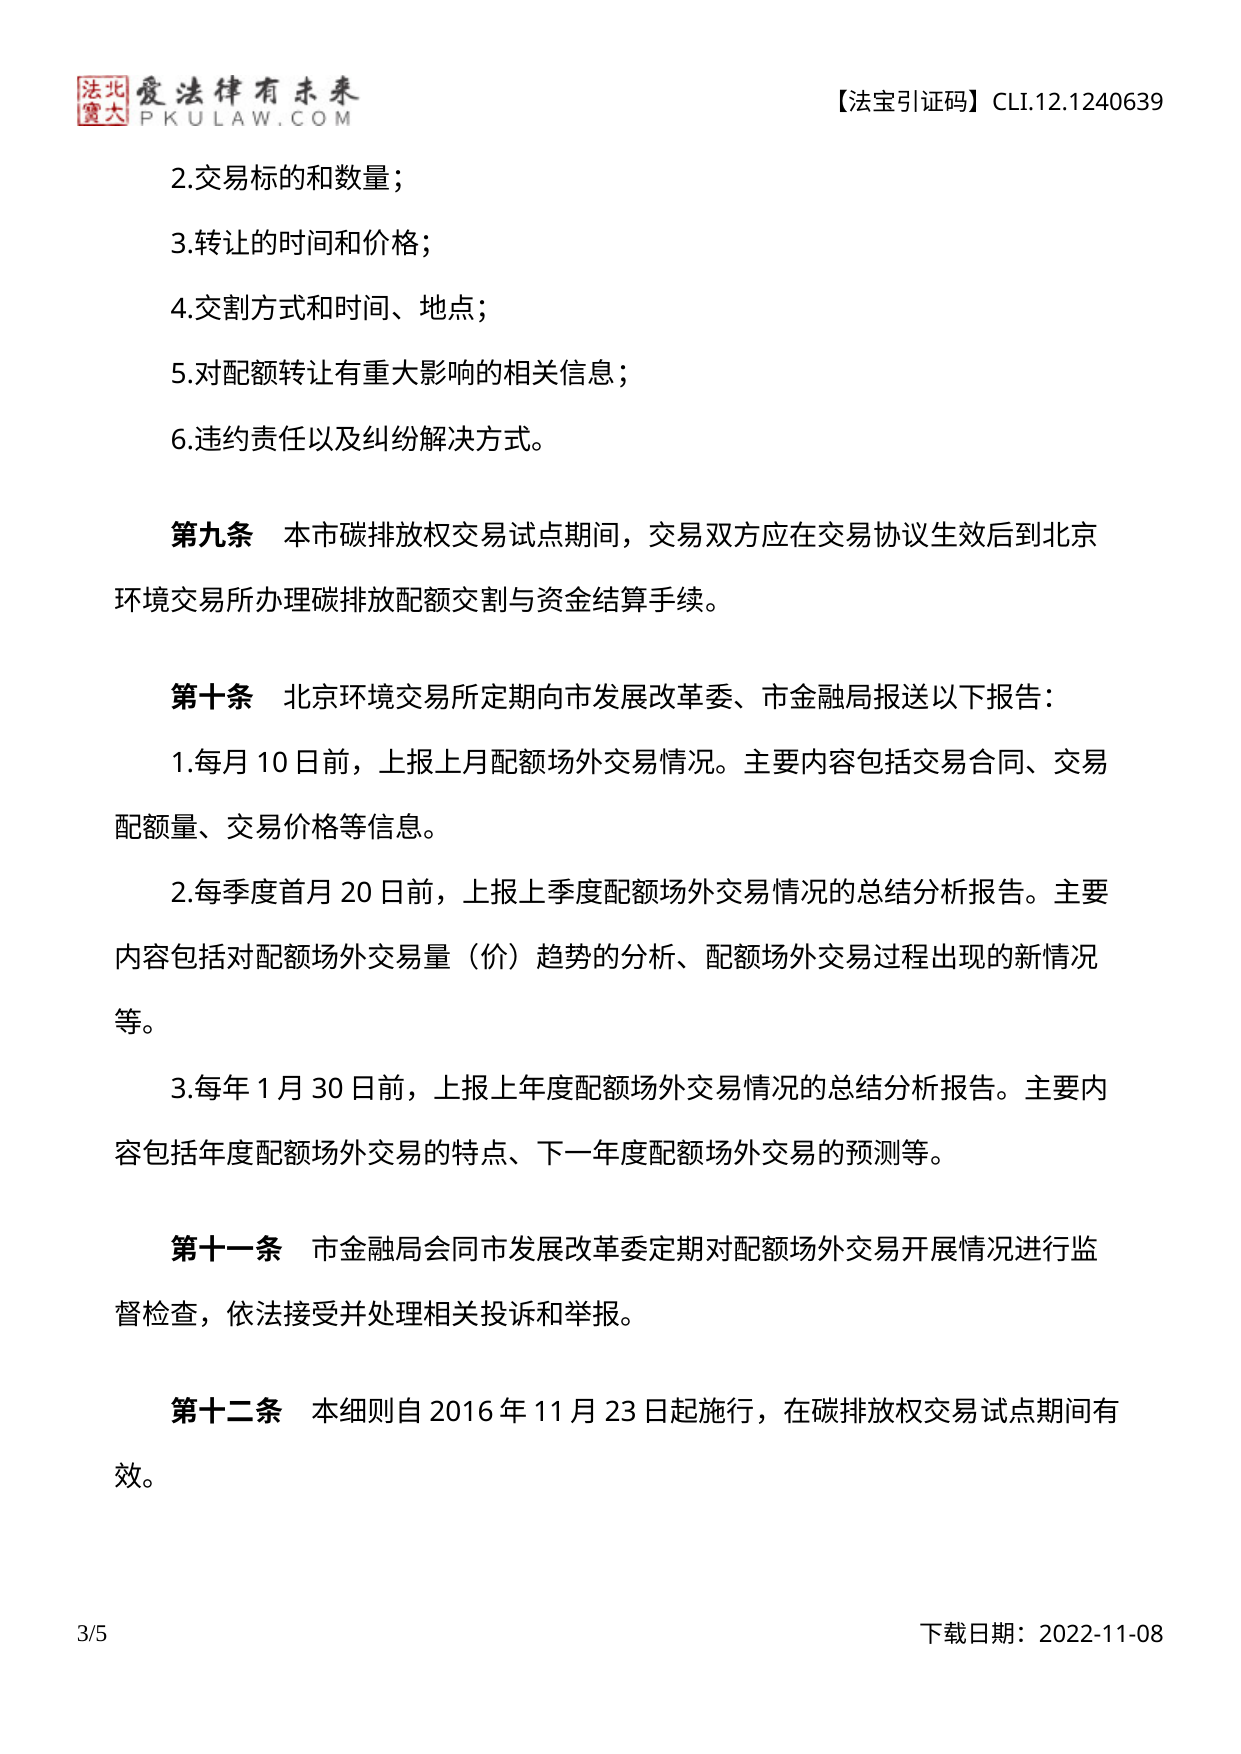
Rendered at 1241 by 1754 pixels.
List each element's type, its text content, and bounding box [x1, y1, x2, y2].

text 第十二条 本细则自2016年11月23日起施行，在碳排放权交易试点期间有效。 [114, 1388, 1126, 1494]
text 第十条 北京环境交易所定期向市发展改革委、市金融局报送以下报告： 1.每月10日前，上报上月配额场外交易情况。主要内容包括交易合同、交易配额量、交易价格等信息。 2.每季度首月20日前，上报上季度配额场外交易情况的总结分析报告。主要内容包括对配额场外交易量（价）趋势的分析、配额场外交易过程出现的新情况等。 3.每年1月30日前，上报上年度配额场外交易情况的总结分析报告。主要内容包括年度配额场外交易的特点、下一年度配额场外交易的预测等。 [114, 674, 1126, 1171]
picture [76, 75, 361, 126]
text 第九条 本市碳排放权交易试点期间，交易双方应在交易协议生效后到北京环境交易所办理碳排放配额交割与资金结算手续。 [114, 513, 1126, 619]
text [114, 156, 1126, 457]
text 第十一条 市金融局会同市发展改革委定期对配额场外交易开展情况进行监督检查，依法接受并处理相关投诉和举报。 [114, 1227, 1126, 1333]
